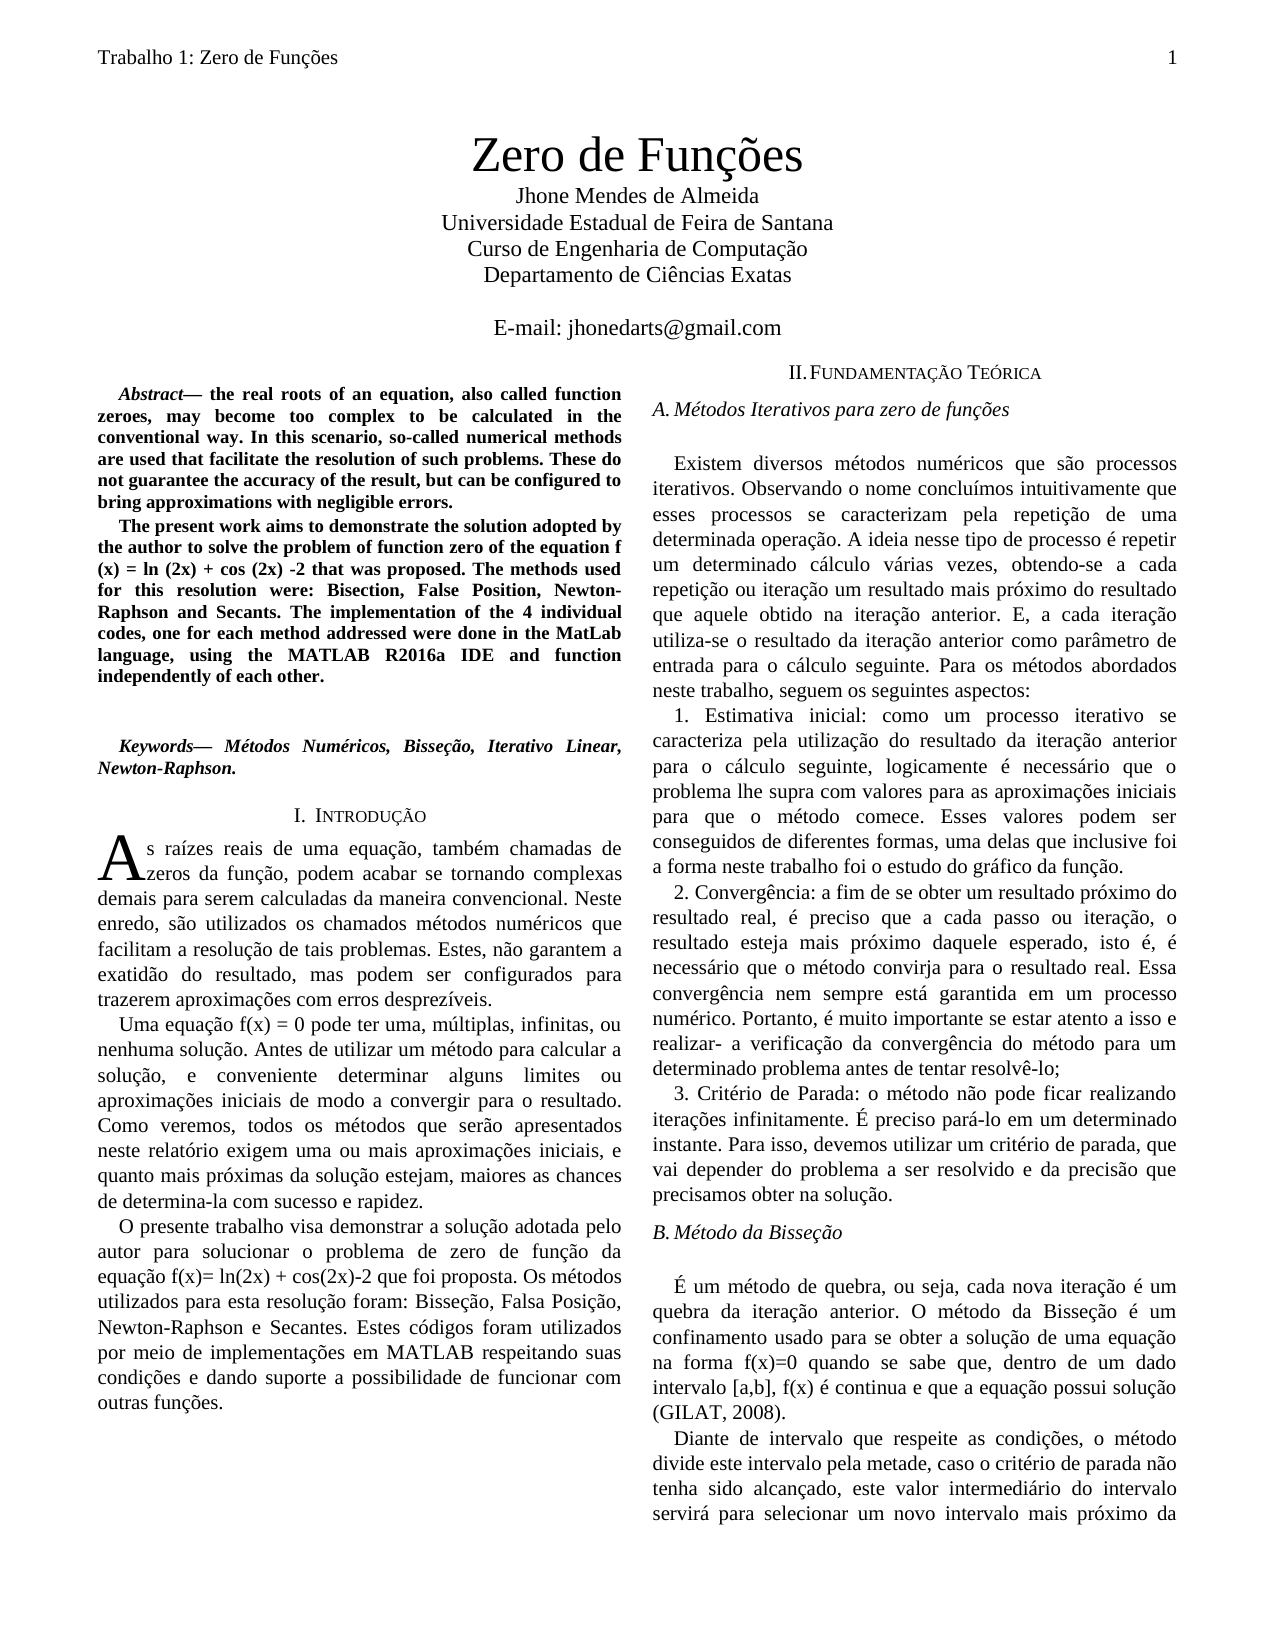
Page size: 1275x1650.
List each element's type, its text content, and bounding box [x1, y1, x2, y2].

subtitle Introdução [97, 803, 622, 827]
text The present work aims to demonstrate the solution adopted by the author to solve the problem of function zero of the equation f (x) = ln (2x) + cos (2x) -2 that was proposed. The methods used for this resolution were: Bisection, False Position, Newton-Raphson and Secants. The implementation of the 4 individual codes, one for each method addressed were done in the MatLab language, using the MATLAB R2016a IDE and function independently of each other. [97, 514, 622, 687]
text 1. Estimativa inicial: como um processo iterativo se caracteriza pela utilização do resultado da iteração anterior para o cálculo seguinte, logicamente é necessário que o problema lhe supra com valores para as aproximações iniciais para que o método comece. Esses valores podem ser conseguidos de diferentes formas, uma delas que inclusive foi a forma neste trabalho foi o estudo do gráfico da função. [652, 703, 1177, 878]
text s raízes reais de uma equação, também chamadas de zeros da função, podem acabar se tornando complexas demais para serem calculadas da maneira convencional. Neste enredo, são utilizados os chamados métodos numéricos que facilitam a resolução de tais problemas. Estes, não garantem a exatidão do resultado, mas podem ser configurados para trazerem aproximações com erros desprezíveis. [97, 836, 622, 1011]
subtitle Fundamentação Teórica [652, 105, 1177, 384]
text Uma equação f(x) = 0 pode ter uma, múltiplas, infinitas, ou nenhuma solução. Antes de utilizar um método para calcular a solução, e conveniente determinar alguns limites ou aproximações iniciais de modo a convergir para o resultado. Como veremos, todos os métodos que serão apresentados neste relatório exigem uma ou mais aproximações iniciais, e quanto mais próximas da solução estejam, maiores as chances de determina-la com sucesso e rapidez. [97, 1012, 622, 1213]
text 3. Critério de Parada: o método não pode ficar realizando iterações infinitamente. É preciso pará-lo em um determinado instante. Para isso, devemos utilizar um critério de parada, que vai depender do problema a ser resolvido e da precisão que precisamos obter na solução. [652, 1081, 1177, 1206]
text Keywords— Métodos Numéricos, Bisseção, Iterativo Linear, Newton-Raphson. [97, 735, 622, 778]
text O presente trabalho visa demonstrar a solução adotada pelo autor para solucionar o problema de zero de função da equação f(x)= ln(2x) + cos(2x)-2 que foi proposta. Os métodos utilizados para esta resolução foram: Bisseção, Falsa Posição, Newton-Raphson e Secantes. Estes códigos foram utilizados por meio de implementações em MATLAB respeitando suas condições e dando suporte a possibilidade de funcionar com outras funções. [97, 1214, 622, 1414]
text Jhone Mendes de Almeida Universidade Estadual de Feira de Santana Curso de Engenharia de Computação Departamento de Ciências Exatas E-mail: jhonedarts@gmail.com [150, 182, 1125, 341]
text 2. Convergência: a fim de se obter um resultado próximo do resultado real, é preciso que a cada passo ou iteração, o resultado esteja mais próximo daquele esperado, isto é, é necessário que o método convirja para o resultado real. Essa convergência nem sempre está garantida em um processo numérico. Portanto, é muito importante se estar atento a isso e realizar- a verificação da convergência do método para um determinado problema antes de tentar resolvê-lo; [652, 879, 1177, 1080]
text Abstract— the real roots of an equation, also called function zeroes, may become too complex to be calculated in the conventional way. In this scenario, so-called numerical methods are used that facilitate the resolution of such problems. These do not guarantee the accuracy of the result, but can be configured to bring approximations with negligible errors. [97, 383, 622, 512]
text É um método de quebra, ou seja, cada nova iteração é um quebra da iteração anterior. O método da Bisseção é um confinamento usado para se obter a solução de uma equação na forma f(x)=0 quando se sabe que, dentro de um dado intervalo [a,b], f(x) é continua e que a equação possui solução (GILAT, 2008). [652, 1274, 1177, 1424]
subtitle Método da Bisseção [652, 1220, 1177, 1244]
text Existem diversos métodos numéricos que são processos iterativos. Observando o nome concluímos intuitivamente que esses processos se caracterizam pela repetição de uma determinada operação. A ideia nesse tipo de processo é repetir um determinado cálculo várias vezes, obtendo-se a cada repetição ou iteração um resultado mais próximo do resultado que aquele obtido na iteração anterior. E, a cada iteração utiliza-se o resultado da iteração anterior como parâmetro de entrada para o cálculo seguinte. Para os métodos abordados neste trabalho, seguem os seguintes aspectos: [652, 451, 1177, 702]
subtitle Métodos Iterativos para zero de funções [652, 397, 1177, 421]
title Zero de Funções [150, 125, 1125, 182]
